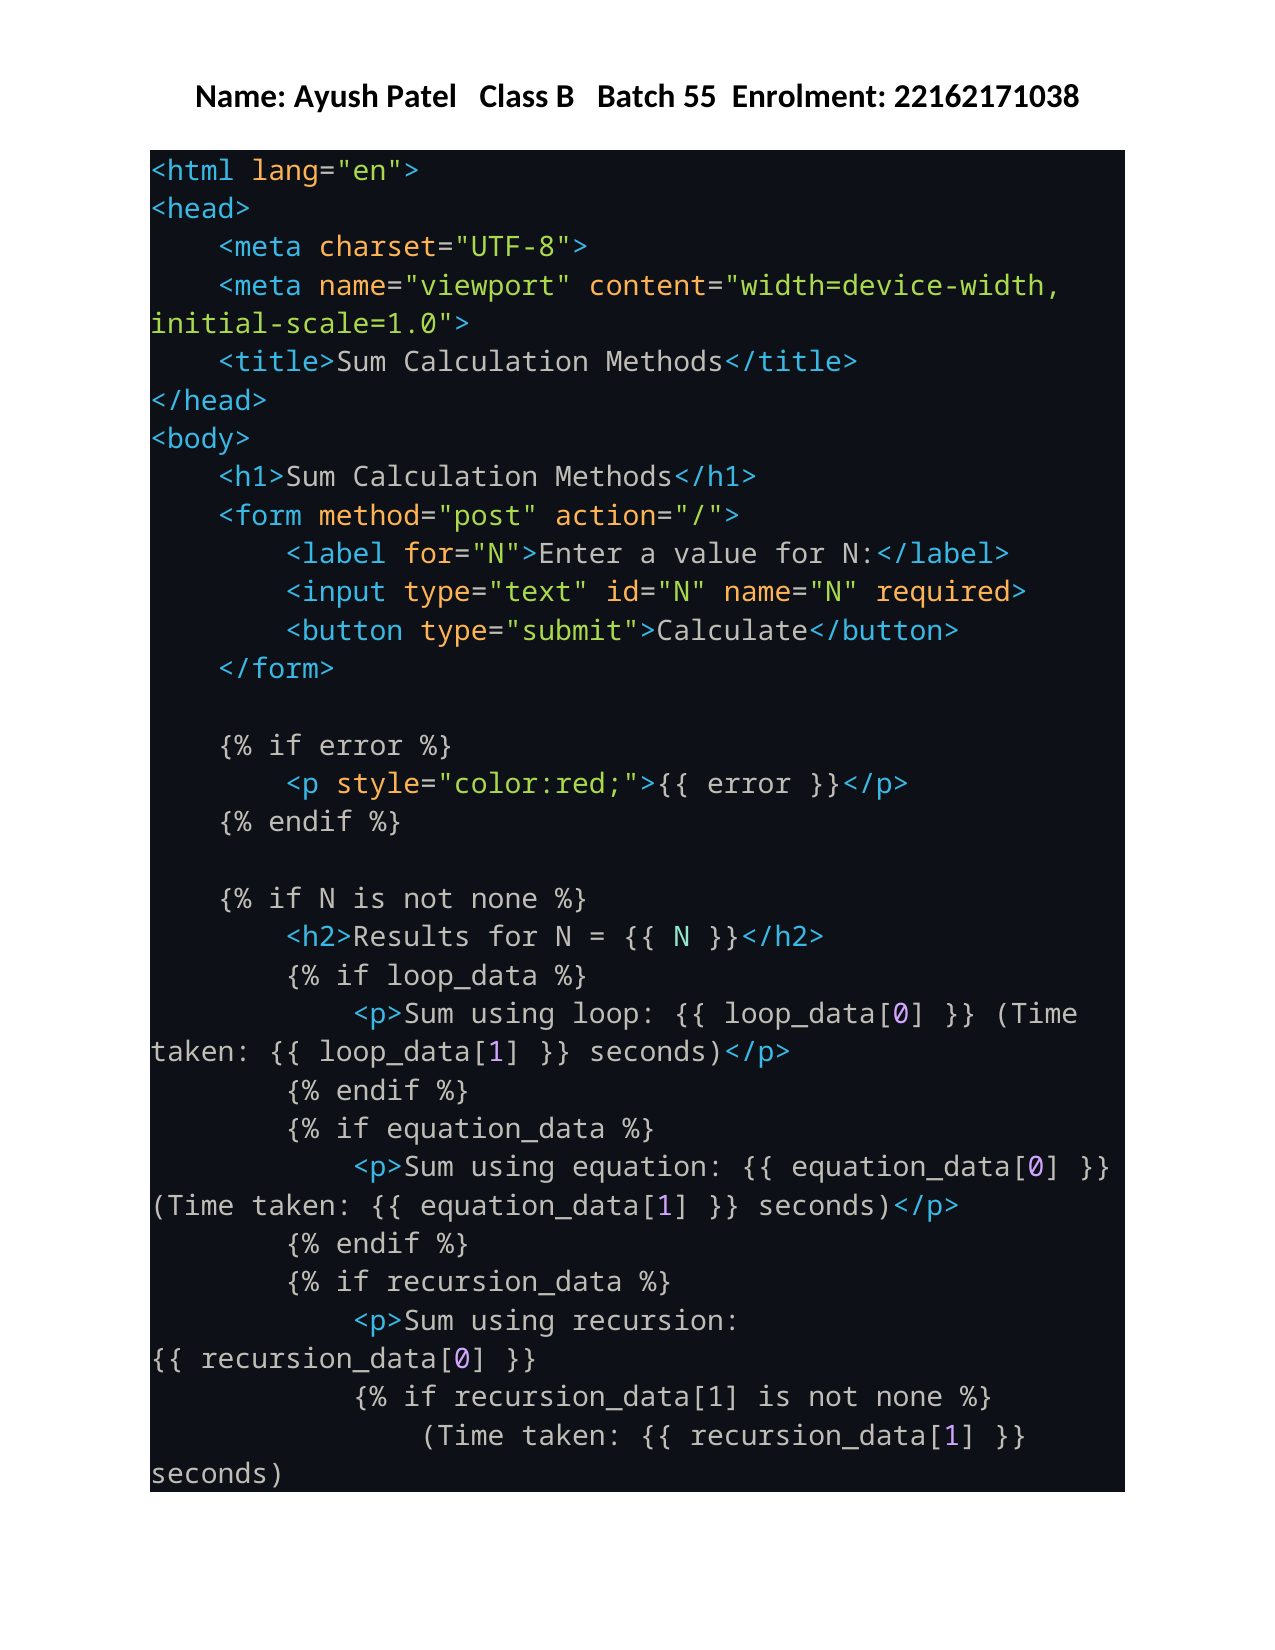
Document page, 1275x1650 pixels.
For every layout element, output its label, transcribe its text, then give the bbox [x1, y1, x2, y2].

text <p>Sum using recursion: {{ recursion_data[0] }} [150, 1300, 1125, 1377]
text <body> [150, 418, 1125, 457]
text <input type="text" id="N" name="N" required> [150, 572, 1125, 610]
text {% if recursion_data %} [150, 1262, 1125, 1300]
text {% if error %} [150, 725, 1125, 763]
text <p>Sum using equation: {{ equation_data[0] }} (Time taken: {{ equation_data[1] }} seconds)</p> [150, 1147, 1125, 1223]
text <p>Sum using loop: {{ loop_data[0] }} (Time taken: {{ loop_data[1] }} seconds)</p> [150, 993, 1125, 1070]
text </form> [150, 648, 1125, 687]
text {% endif %} [150, 1070, 1125, 1108]
text {% endif %} [150, 802, 1125, 840]
text {% if N is not none %} [150, 878, 1125, 917]
text {% if equation_data %} [150, 1108, 1125, 1147]
text (Time taken: {{ recursion_data[1] }} seconds) [150, 1415, 1125, 1492]
text <meta name="viewport" content="width=device-width, initial-scale=1.0"> [150, 265, 1125, 342]
text <title>Sum Calculation Methods</title> [150, 342, 1125, 380]
text {% if recursion_data[1] is not none %} [150, 1377, 1125, 1415]
text <head> [150, 188, 1125, 227]
text <h1>Sum Calculation Methods</h1> [150, 457, 1125, 495]
text <h2>Results for N = {{ N }}</h2> [150, 917, 1125, 955]
text <html lang="en"> [150, 150, 1125, 188]
text <form method="post" action="/"> [150, 495, 1125, 533]
text <label for="N">Enter a value for N:</label> [150, 533, 1125, 572]
text <meta charset="UTF-8"> [150, 227, 1125, 265]
text {% endif %} [150, 1223, 1125, 1262]
text <p style="color:red;">{{ error }}</p> [150, 763, 1125, 802]
text </head> [150, 380, 1125, 418]
text {% if loop_data %} [150, 955, 1125, 993]
text <button type="submit">Calculate</button> [150, 610, 1125, 648]
